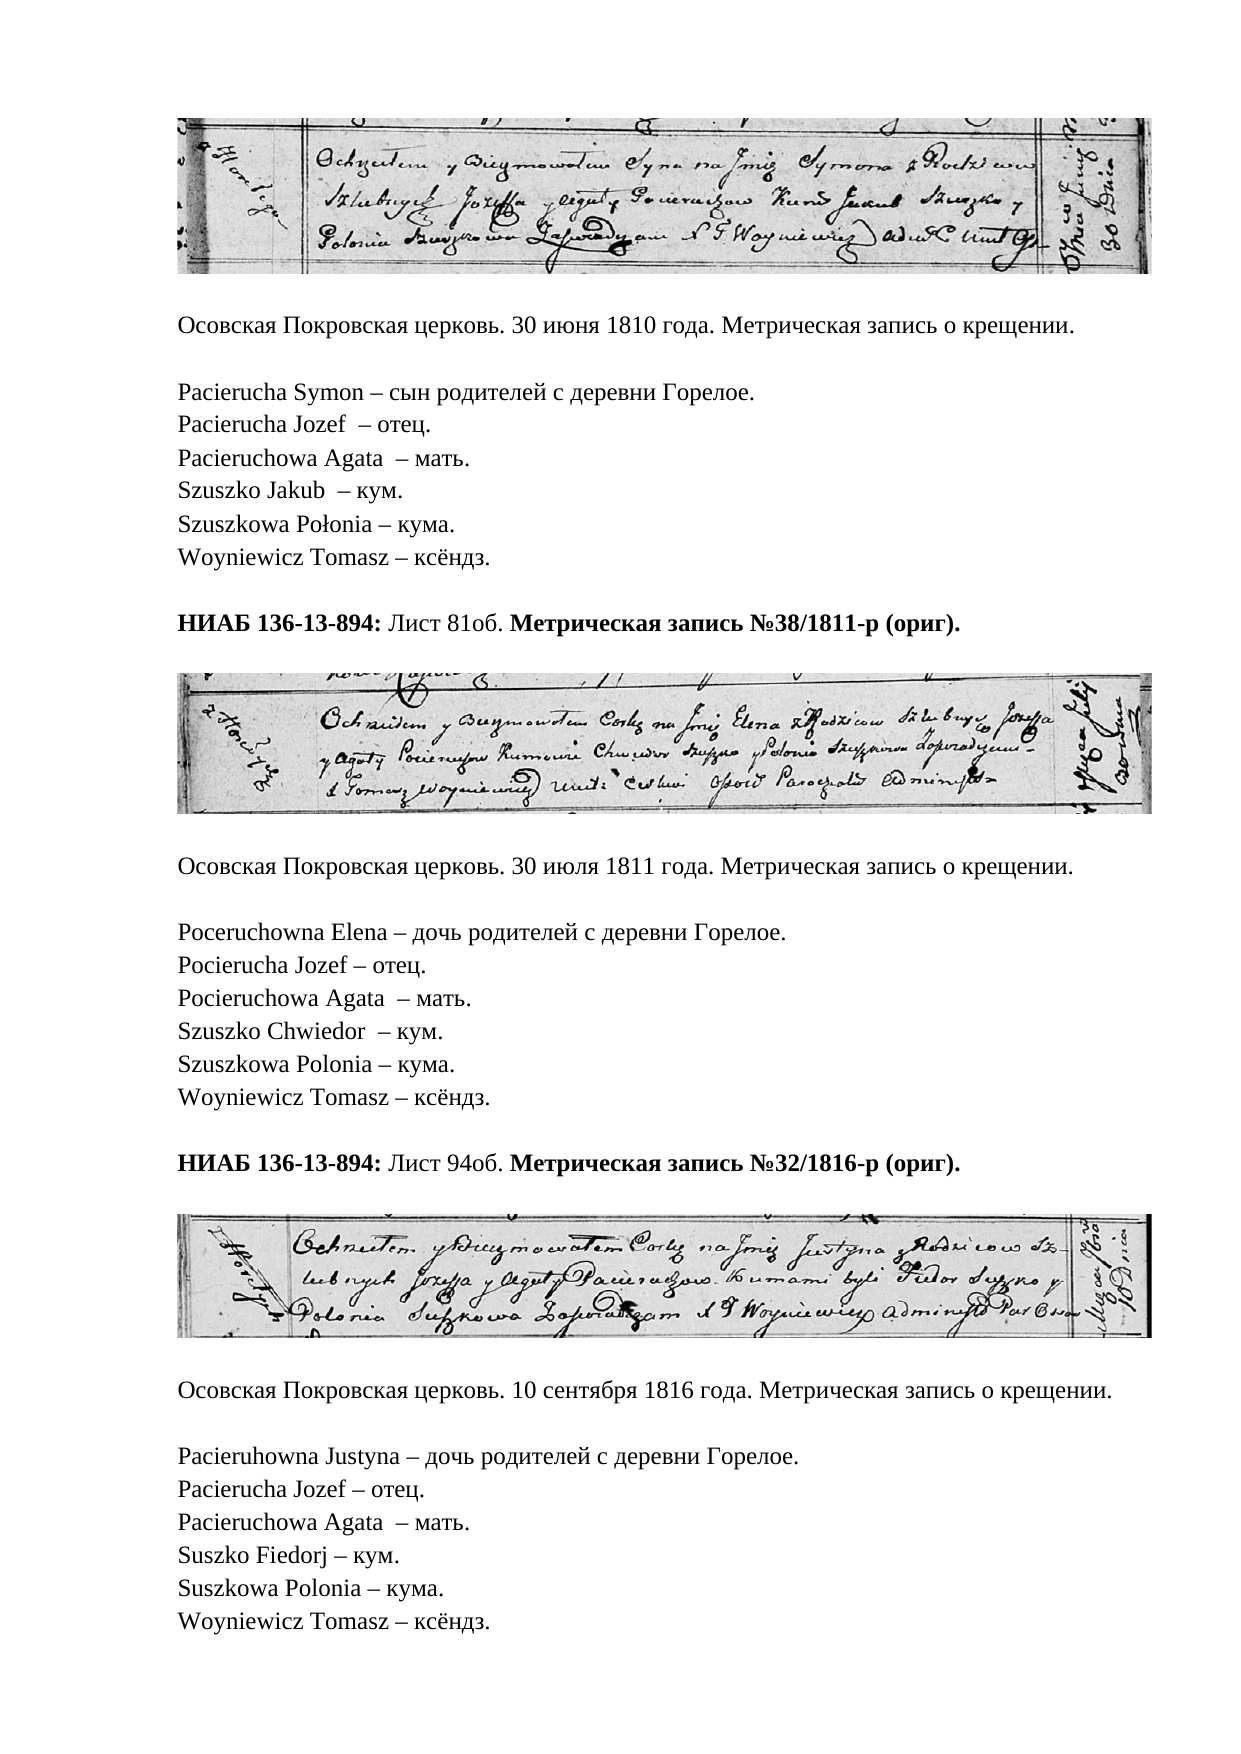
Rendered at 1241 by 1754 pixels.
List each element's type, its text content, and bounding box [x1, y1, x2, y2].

text Pacieruchowa Agata – мать. [177, 443, 1152, 471]
text Осовская Покровская церковь. 30 июля 1811 года. Метрическая запись о крещении. [177, 851, 1152, 880]
text Pacierucha Jozef – отец. [177, 409, 1152, 438]
text Woyniewicz Tomasz – ксёндз. [177, 1606, 1152, 1635]
text Pacierucha Jozef – отец. [177, 1474, 1152, 1503]
text Poceruchowna Elena – дочь родителей с деревни Горелое. [177, 917, 1152, 946]
text НИАБ 136-13-894: Лист 81об. Метрическая запись №38/1811-р (ориг). [177, 608, 1152, 636]
text Szuszkowa Polonia – кума. [177, 1049, 1152, 1078]
text Pacierucha Symon – сын родителей с деревни Горелое. [177, 377, 1152, 405]
picture [177, 673, 1152, 814]
text Woyniewicz Tomasz – ксёндз. [177, 542, 1152, 570]
text Szuszko Chwiedor – кум. [177, 1016, 1152, 1045]
text Pacieruhowna Justyna – дочь родителей с деревни Горелое. [177, 1441, 1152, 1470]
text Осовская Покровская церковь. 30 июня 1810 года. Метрическая запись о крещении. [177, 311, 1152, 339]
picture [177, 118, 1152, 274]
text Woyniewicz Tomasz – ксёндз. [177, 1082, 1152, 1111]
text Осовская Покровская церковь. 10 сентября 1816 года. Метрическая запись о крещении. [177, 1375, 1152, 1404]
text Suszkowa Polonia – кума. [177, 1573, 1152, 1602]
text Pacieruchowa Agata – мать. [177, 1507, 1152, 1536]
text Szuszkowa Połonia – кума. [177, 509, 1152, 537]
text Suszko Fiedorj – кум. [177, 1540, 1152, 1569]
text НИАБ 136-13-894: Лист 94об. Метрическая запись №32/1816-р (ориг). [177, 1148, 1152, 1177]
text Pocierucha Jozef – отец. [177, 950, 1152, 979]
text Pocieruchowa Agata – мать. [177, 983, 1152, 1012]
text Szuszko Jakub – кум. [177, 476, 1152, 504]
picture [177, 1214, 1152, 1338]
